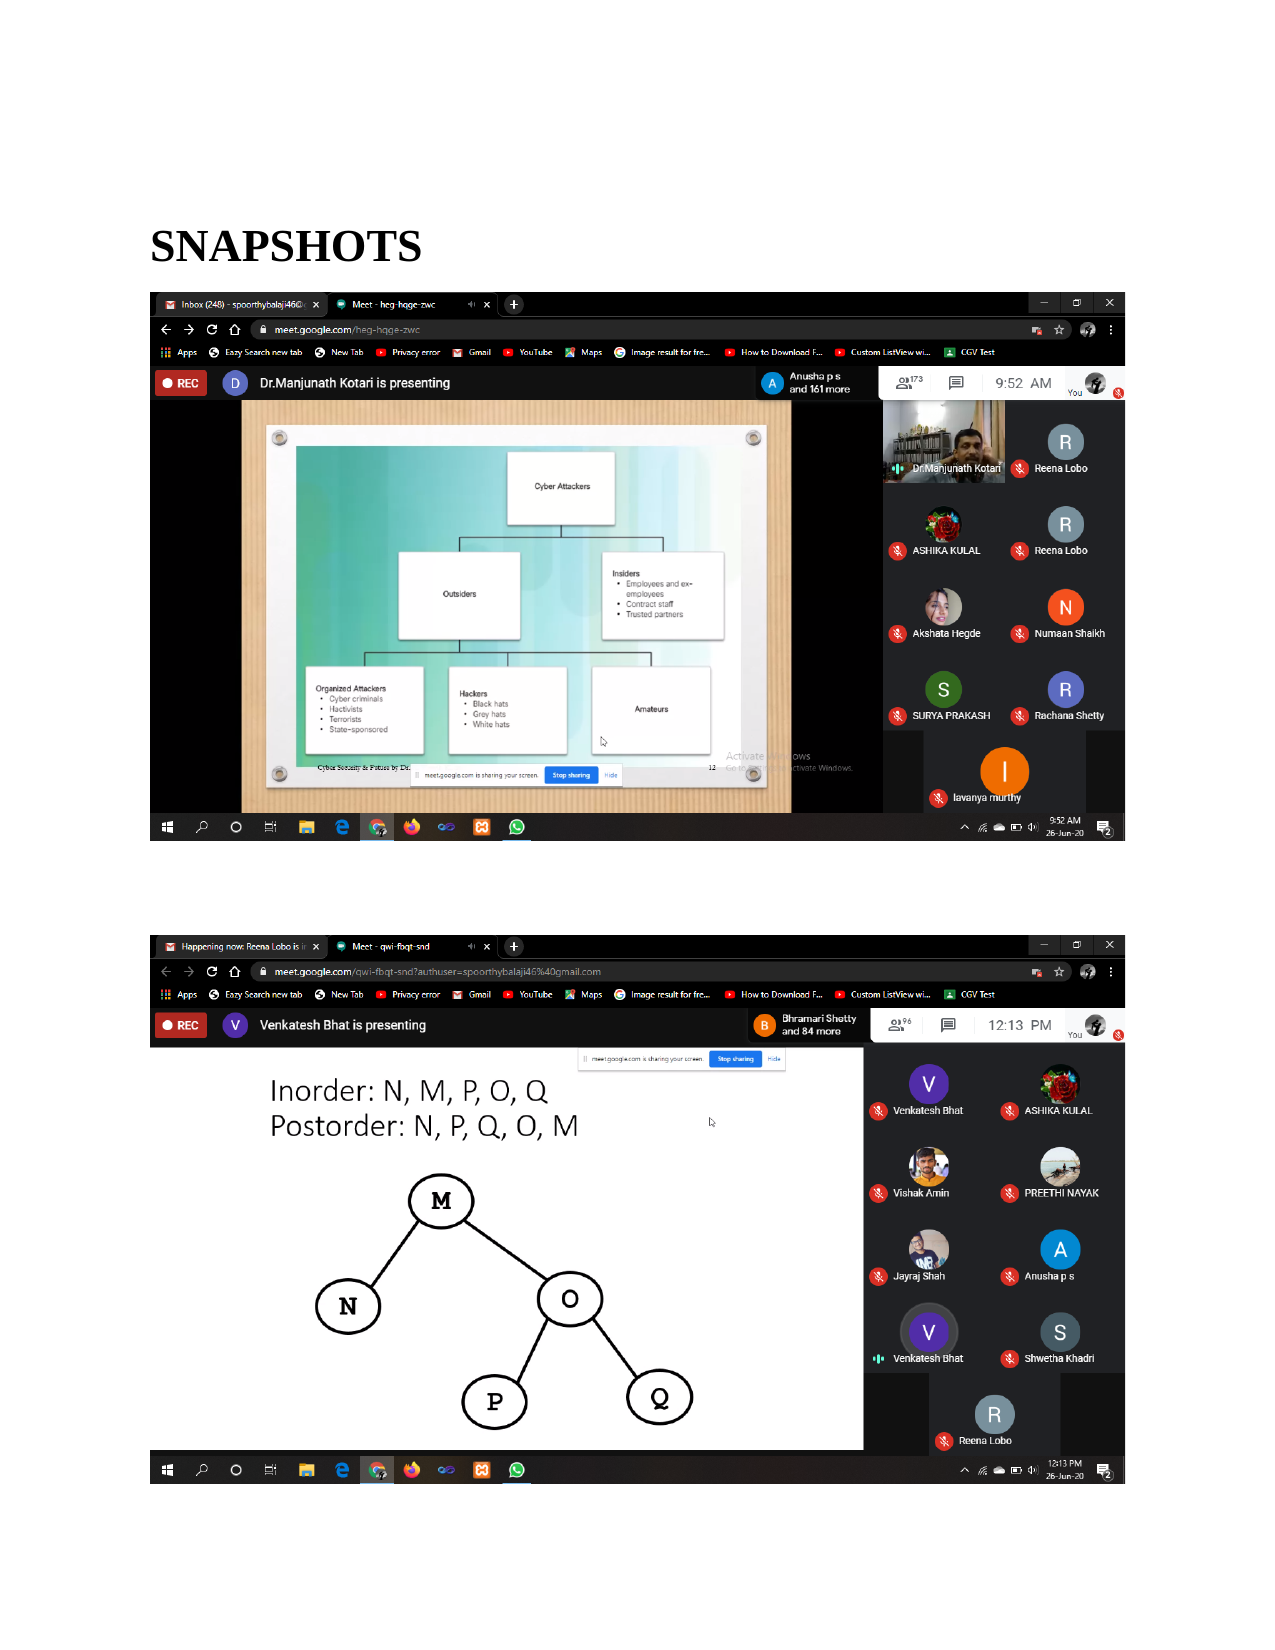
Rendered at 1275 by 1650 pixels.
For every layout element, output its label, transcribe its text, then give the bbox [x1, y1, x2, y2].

picture [150, 292, 1125, 841]
text SNAPSHOTS [150, 219, 1125, 271]
picture [150, 935, 1125, 1484]
